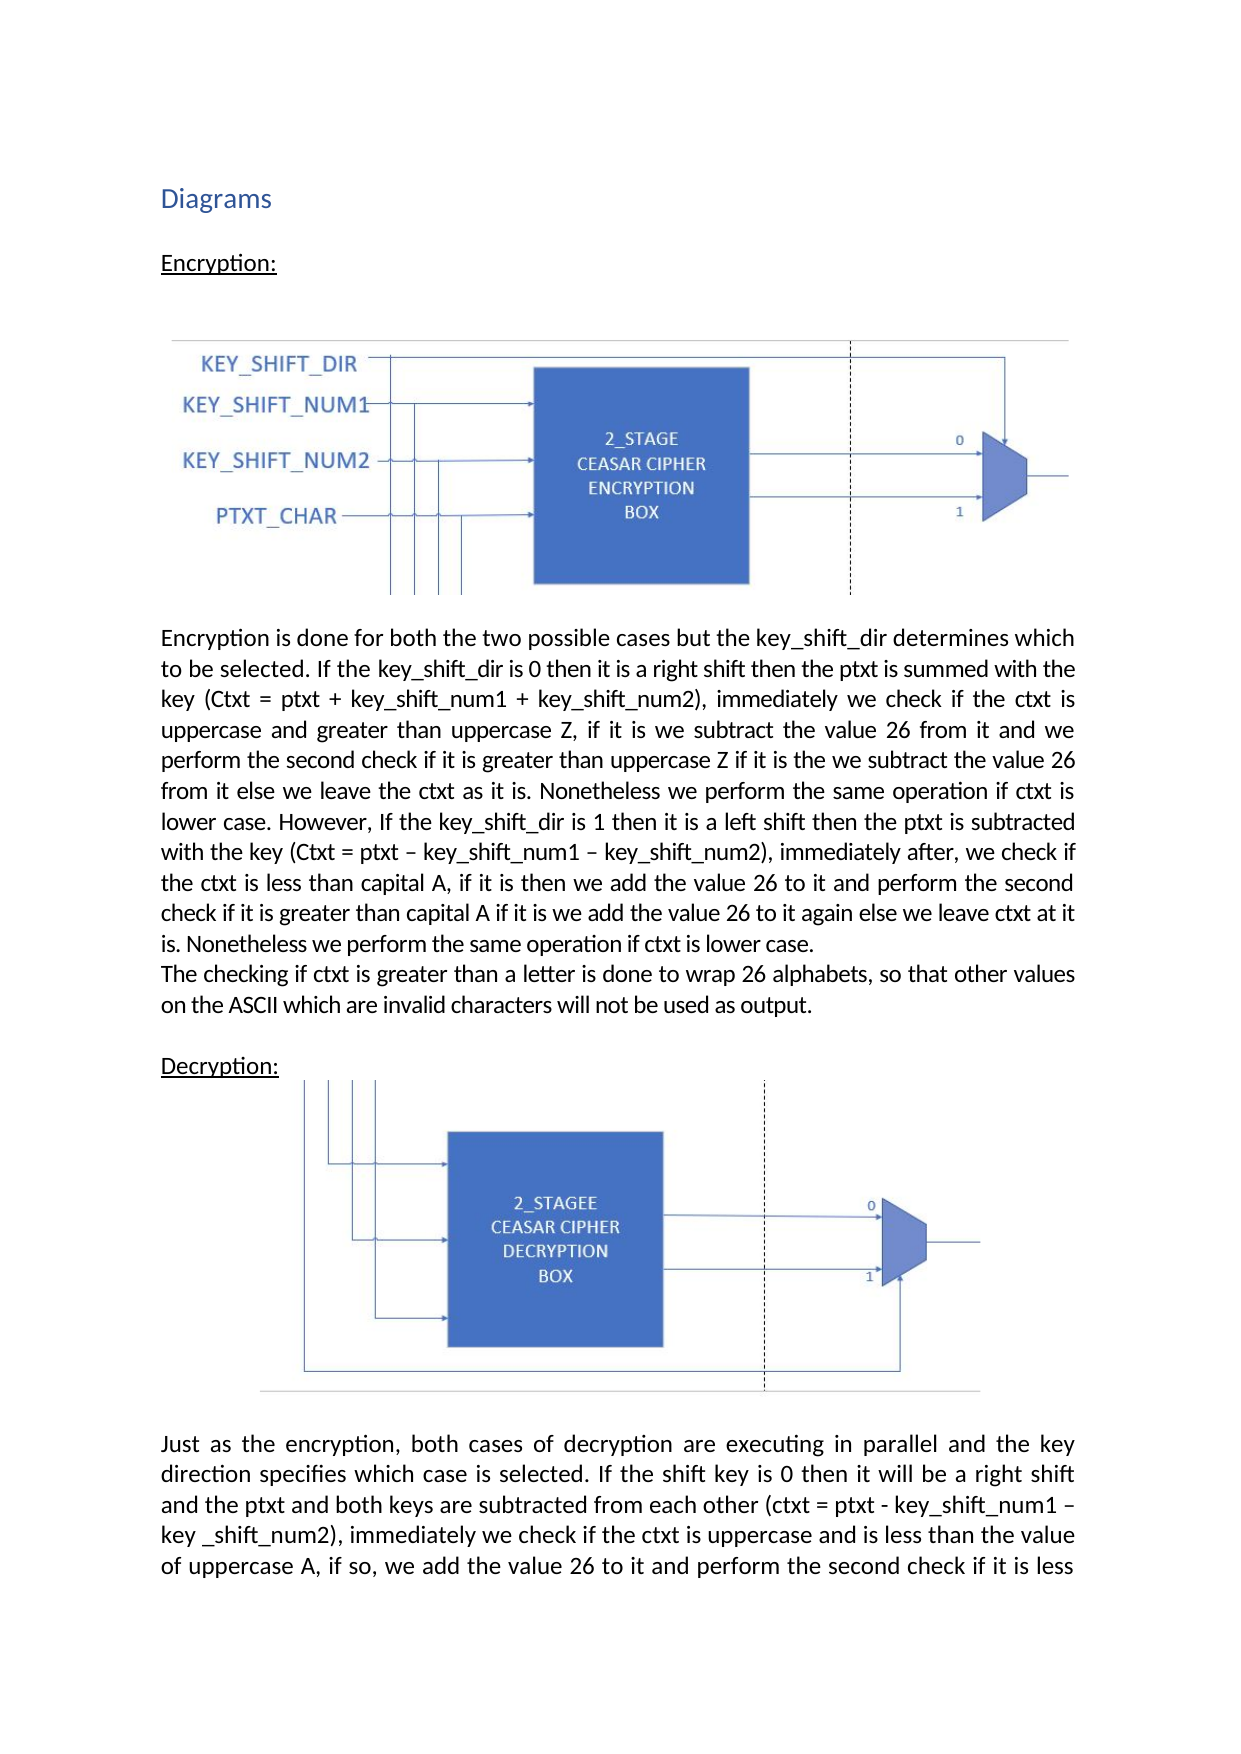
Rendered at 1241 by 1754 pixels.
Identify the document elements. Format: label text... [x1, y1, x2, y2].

text Encryption: [161, 247, 1090, 277]
text Encryption is done for both the two possible cases but the key_shift_dir determines which to be selected. If the key_shift_dir is 0 then it is a right shift then the ptxt is summed with the key (Ctxt = ptxt + key_shift_num1 + key_shift_num2), immediately we check if the ctxt is uppercase and greater than uppercase Z, if it is we subtract the value 26 from it and we perform the second check if it is greater than uppercase Z if it is the we subtract the value 26 from it else we leave the ctxt as it is. Nonetheless we perform the same operation if ctxt is lower case. However, If the key_shift_dir is 1 then it is a left shift then the ptxt is subtracted with the key (Ctxt = ptxt – key_shift_num1 – key_shift_num2), immediately after, we check if the ctxt is less than capital A, if it is then we add the value 26 to it and perform the second check if it is greater than capital A if it is we add the value 26 to it again else we leave ctxt at it is. Nonetheless we perform the same operation if ctxt is lower case. [161, 623, 1077, 958]
picture [171, 339, 1069, 595]
text The checking if ctxt is greater than a letter is done to wrap 26 alphabets, so that other values on the ASCII which are invalid characters will not be used as output. [161, 958, 1077, 1019]
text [161, 1428, 1077, 1580]
text Decryption: [161, 1050, 1090, 1080]
subtitle Diagrams [161, 180, 1090, 216]
picture [259, 1080, 981, 1397]
